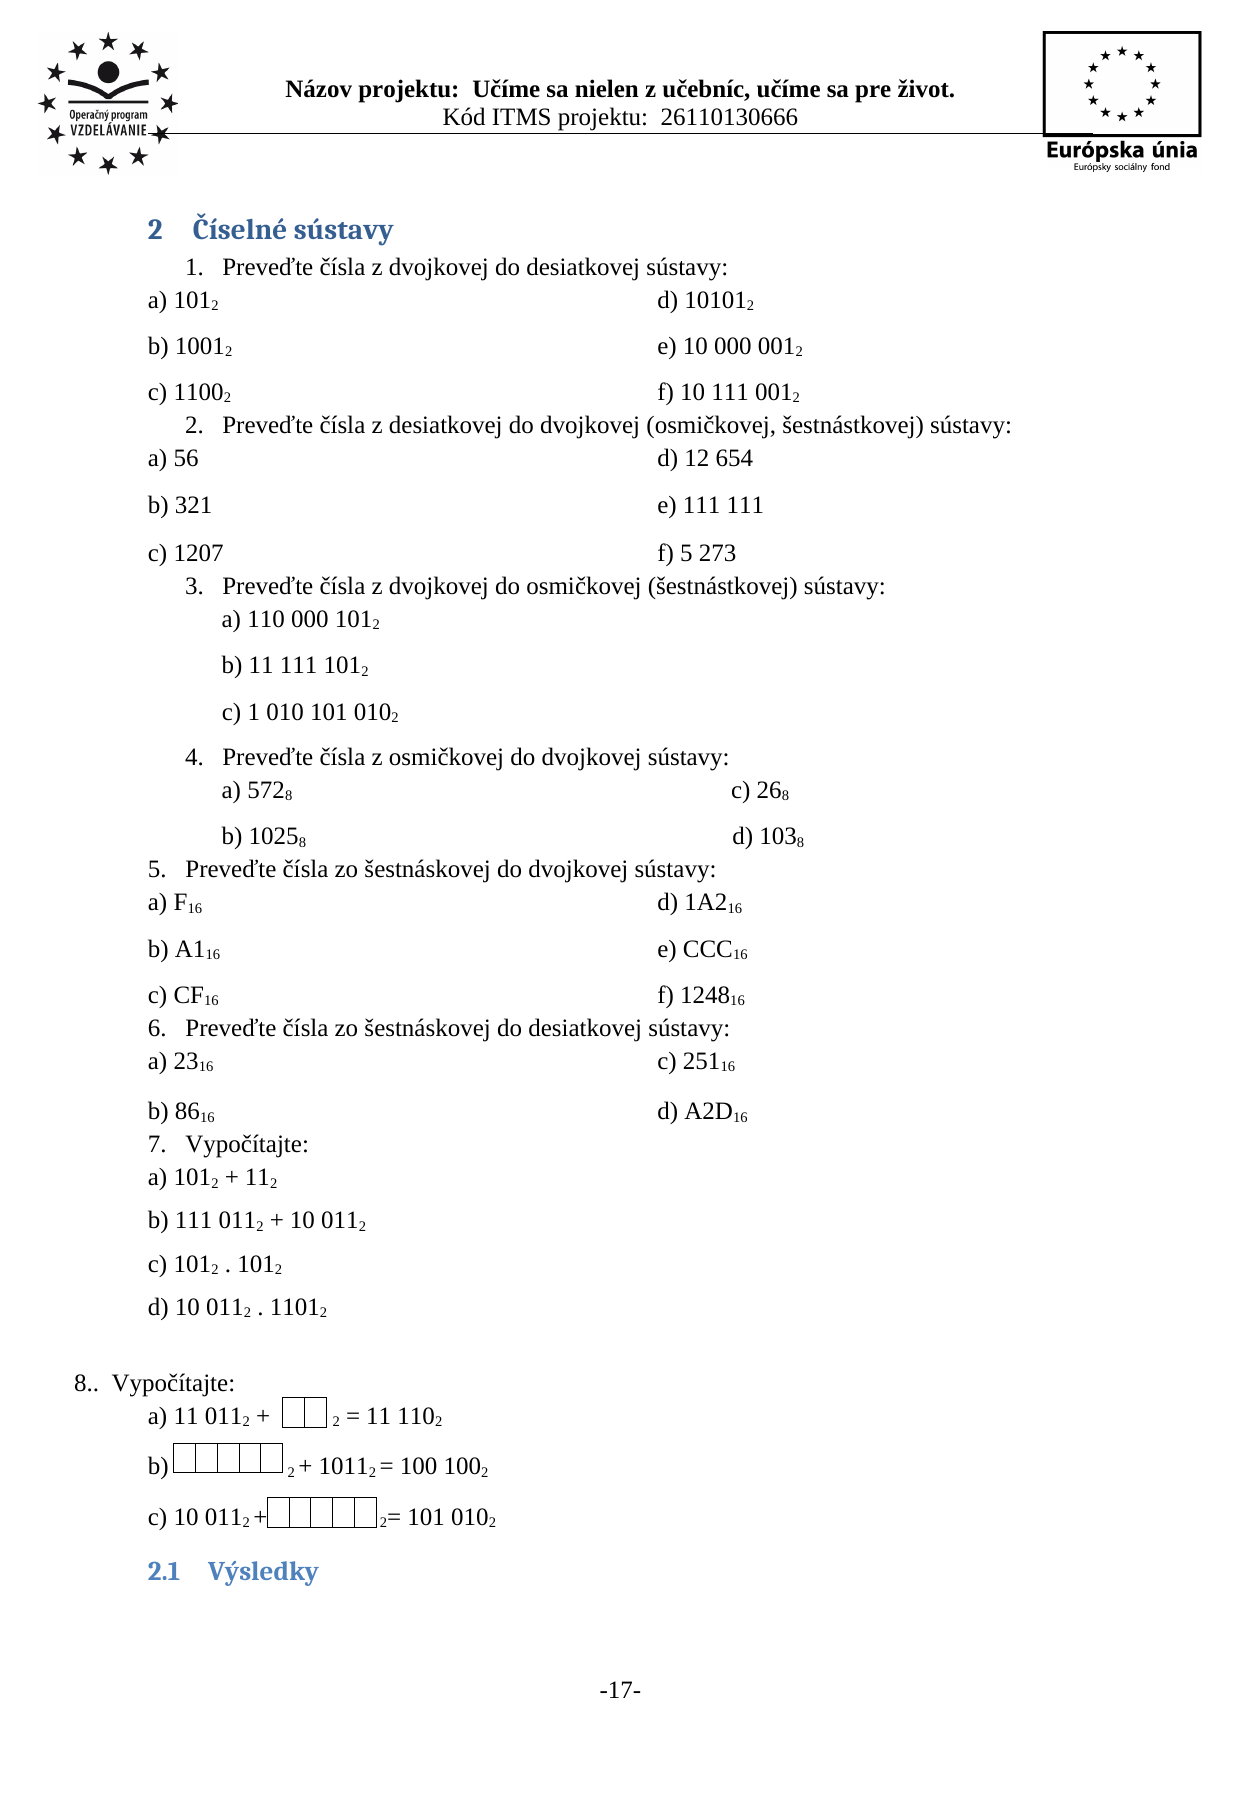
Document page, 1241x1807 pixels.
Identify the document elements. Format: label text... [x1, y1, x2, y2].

text d) 10 0112 . 11012 [148, 1292, 1093, 1321]
text e) CCC16 [657, 934, 1093, 962]
text d) A2D16 [657, 1096, 1093, 1125]
text c) 11002 [148, 377, 583, 406]
text c) 1012 . 1012 [148, 1249, 1093, 1277]
list Vypočítajte: [148, 1129, 1093, 1158]
text b) 111 0112 + 10 0112 [148, 1206, 1093, 1234]
text b) 10012 [148, 331, 583, 360]
text f) 10 111 0012 [657, 377, 1093, 406]
text b) 10258 [221, 821, 583, 850]
picture [1040, 28, 1204, 175]
text a) 56 [148, 443, 583, 472]
text b) A116 [148, 934, 583, 962]
text f) 124816 [657, 980, 1093, 1009]
text a) 110 000 1012 [221, 604, 1093, 633]
text d) 1038 [657, 821, 1093, 850]
text c) 1 010 101 0102 [222, 697, 1093, 725]
text a) 1012 + 112 [148, 1162, 1093, 1191]
text a) 2316 [148, 1046, 583, 1075]
text e) 111 111 [657, 491, 1093, 519]
text a) 1012 [148, 285, 583, 313]
text d) 101012 [657, 285, 1093, 313]
text b) 2 + 10112 = 100 1002 [148, 1451, 1093, 1480]
picture [37, 31, 179, 175]
text 8.. Vypočítajte: [74, 1368, 1093, 1397]
list Preveďte čísla zo šestnáskovej do dvojkovej sústavy: [148, 854, 1093, 883]
list Preveďte čísla zo šestnáskovej do desiatkovej sústavy: [148, 1013, 1093, 1042]
text c) 10 0112 + 2= 101 0102 [148, 1502, 1093, 1531]
list Preveďte čísla z dvojkovej do osmičkovej (šestnástkovej) sústavy: [185, 571, 1093, 600]
text a) 5728 [221, 775, 583, 804]
list Preveďte čísla z dvojkovej do desiatkovej sústavy: [185, 252, 1093, 280]
text d) 12 654 [657, 443, 1093, 472]
text b) 321 [148, 491, 583, 519]
text b) 11 111 1012 [221, 650, 1093, 679]
subtitle Výsledky [148, 1556, 1093, 1587]
text a) 11 0112 + 2 = 11 1102 [148, 1401, 1093, 1430]
text c) 25116 [657, 1046, 1093, 1075]
text d) 1A216 [657, 887, 1093, 916]
text f) 5 273 [657, 538, 1093, 567]
text c) 1207 [148, 538, 583, 567]
text c) 268 [731, 775, 1093, 804]
list Preveďte čísla z desiatkovej do dvojkovej (osmičkovej, šestnástkovej) sústavy: [185, 410, 1093, 439]
text e) 10 000 0012 [657, 331, 1093, 360]
text c) CF16 [148, 980, 583, 1009]
text b) 8616 [148, 1096, 583, 1125]
list Preveďte čísla z osmičkovej do dvojkovej sústavy: [185, 742, 1093, 771]
subtitle Číselné sústavy [148, 213, 1093, 247]
text a) F16 [148, 887, 583, 916]
